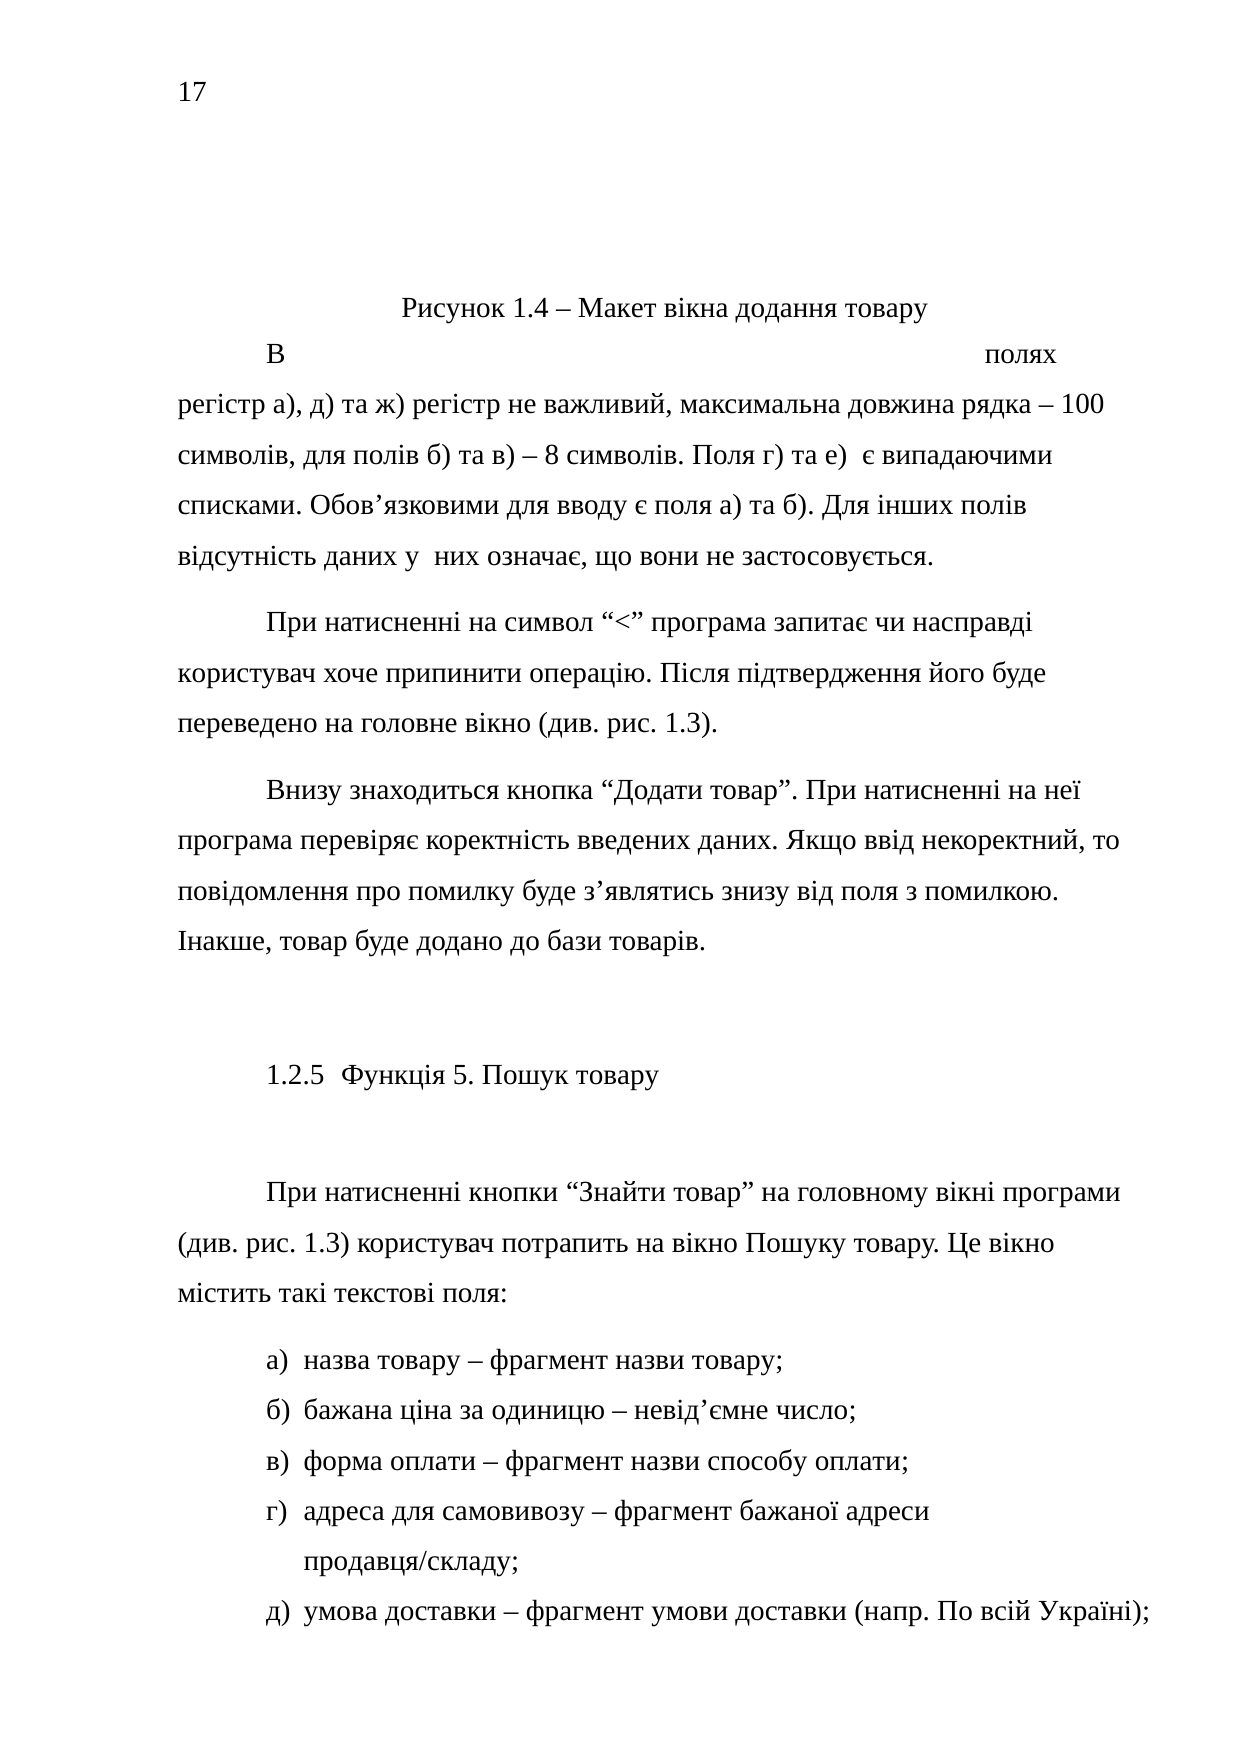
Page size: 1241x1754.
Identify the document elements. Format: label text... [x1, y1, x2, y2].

list назва товару – фрагмент назви товару; [266, 1342, 1152, 1376]
text В полях регістр а), д) та ж) регістр не важливий, максимальна довжина рядка – 100 символів, для полів б) та в) – 8 символів. Поля г) та е) є випадаючими списками. Обов’язковими для вводу є поля а) та б). Для інших полів відсутність даних у них означає, що вони не застосовується. [177, 336, 1152, 571]
list умова доставки – фрагмент умови доставки (напр. По всій Україні); [266, 1593, 1152, 1627]
list форма оплати – фрагмент назви способу оплати; [266, 1443, 1152, 1476]
text При натисненні на символ “<” програма запитає чи насправді користувач хоче припинити операцію. Після підтвердження його буде переведено на головне вікно (див. рис. 1.3). [177, 604, 1152, 739]
list Функція 5. Пошук товару [266, 1057, 1152, 1091]
text При натисненні кнопки “Знайти товар” на головному вікні програми (див. рис. 1.3) користувач потрапить на вікно Пошуку товару. Це вікно містить такі текстові поля: [177, 1174, 1152, 1308]
list адреса для самовивозу – фрагмент бажаної адреси продавця/складу; [266, 1493, 1152, 1577]
text Внизу знаходиться кнопка “Додати товар”. При натисненні на неї програма перевіряє коректність введених даних. Якщо ввід некоректний, то повідомлення про помилку буде з’являтись знизу від поля з помилкою. Інакше, товар буде додано до бази товарів. [177, 772, 1152, 957]
list бажана ціна за одиницю – невід’ємне число; [266, 1392, 1152, 1426]
